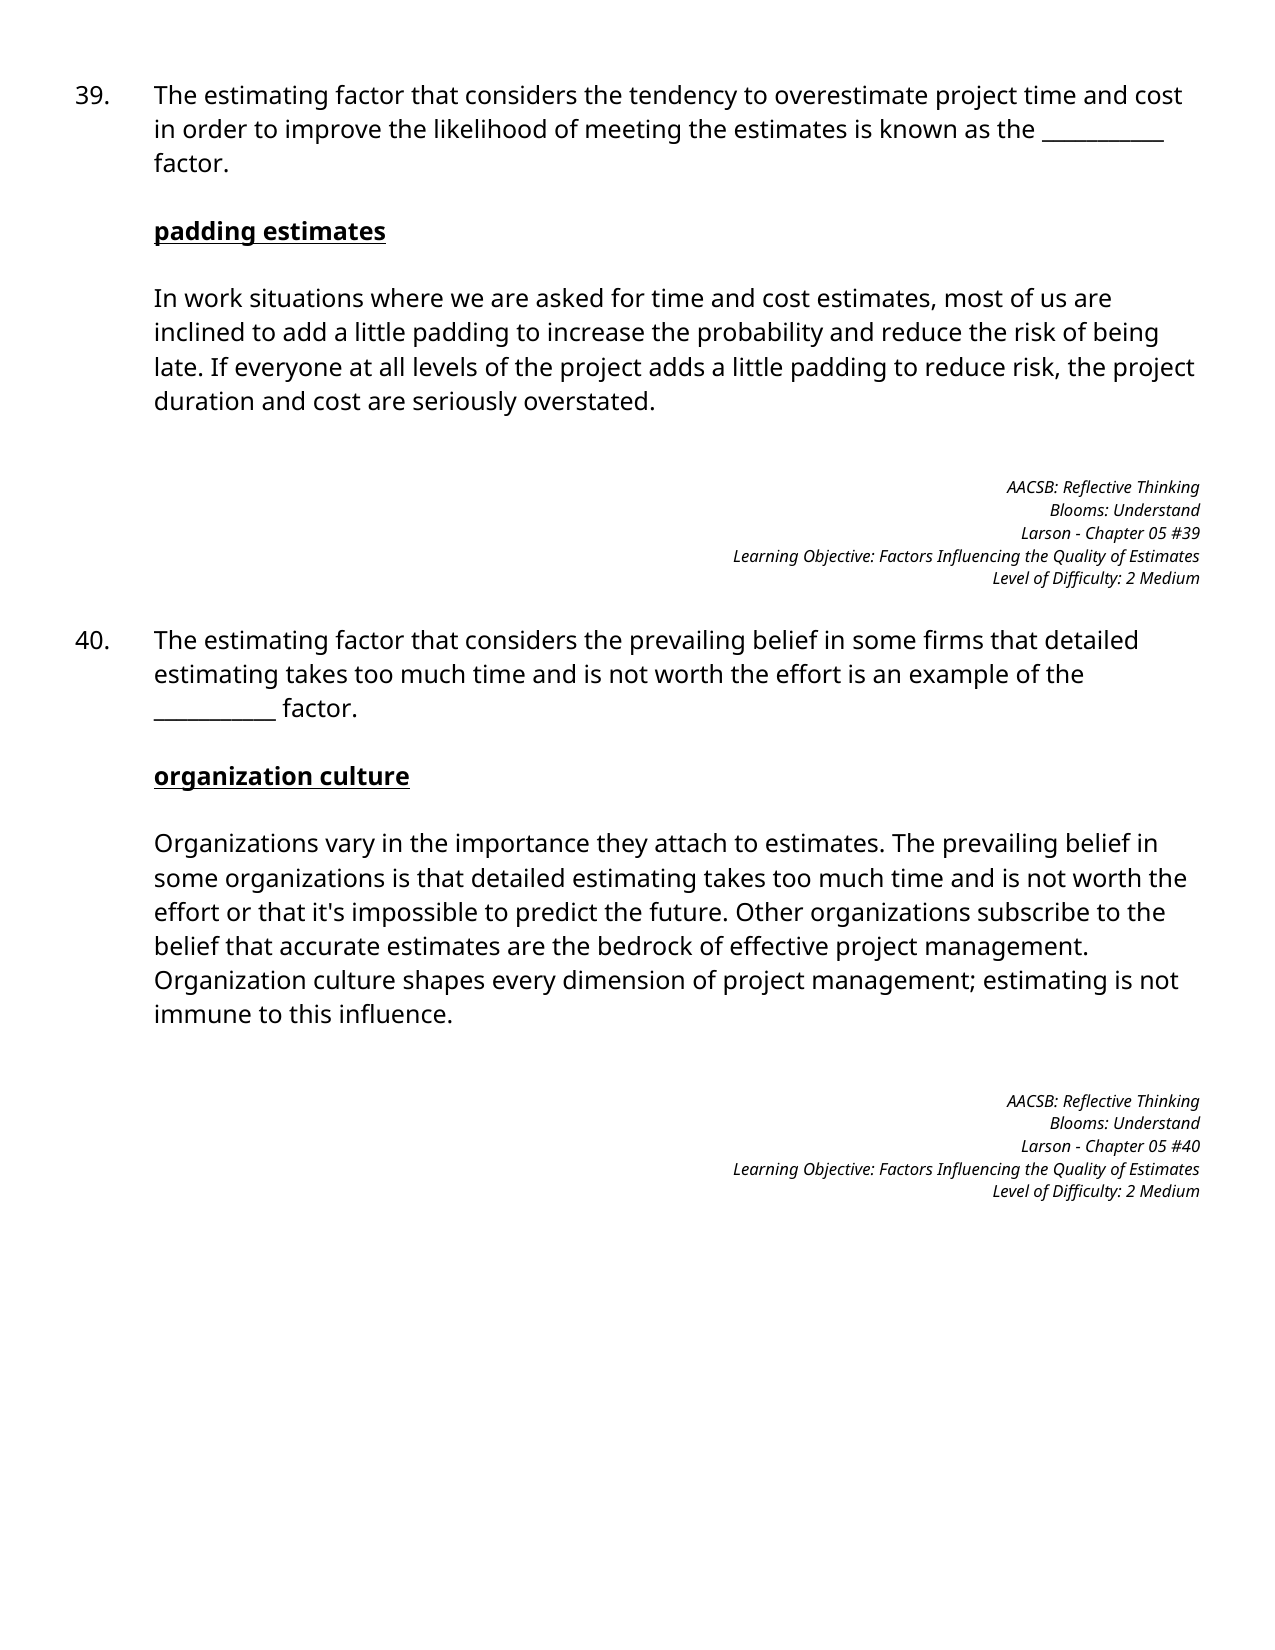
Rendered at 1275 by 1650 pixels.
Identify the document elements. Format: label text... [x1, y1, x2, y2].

table_header 40. [75, 623, 154, 1064]
table_header AACSB: Reflective Thinking Blooms: Understand Larson - Chapter 05 #39 Learning Objective: Factors Influencing the Quality of Estimates Level of Difficulty: 2 Medium [75, 476, 1200, 620]
table_header The estimating factor that considers the tendency to overestimate project time and cost in order to improve the likelihood of meeting the estimates is known as the ___________ factor. padding estimates In work situations where we are asked for time and cost estimates, most of us are inclined to add a little padding to increase the probability and reduce the risk of being late. If everyone at all levels of the project adds a little padding to reduce risk, the project duration and cost are seriously overstated. [154, 78, 1200, 451]
table_header AACSB: Reflective Thinking Blooms: Understand Larson - Chapter 05 #40 Learning Objective: Factors Influencing the Quality of Estimates Level of Difficulty: 2 Medium [75, 1089, 1200, 1233]
table_header 39. [75, 78, 154, 451]
table_header The estimating factor that considers the prevailing belief in some firms that detailed estimating takes too much time and is not worth the effort is an example of the ___________ factor. organization culture Organizations vary in the importance they attach to estimates. The prevailing belief in some organizations is that detailed estimating takes too much time and is not worth the effort or that it's impossible to predict the future. Other organizations subscribe to the belief that accurate estimates are the bedrock of effective project management. Organization culture shapes every dimension of project management; estimating is not immune to this influence. [154, 623, 1200, 1064]
